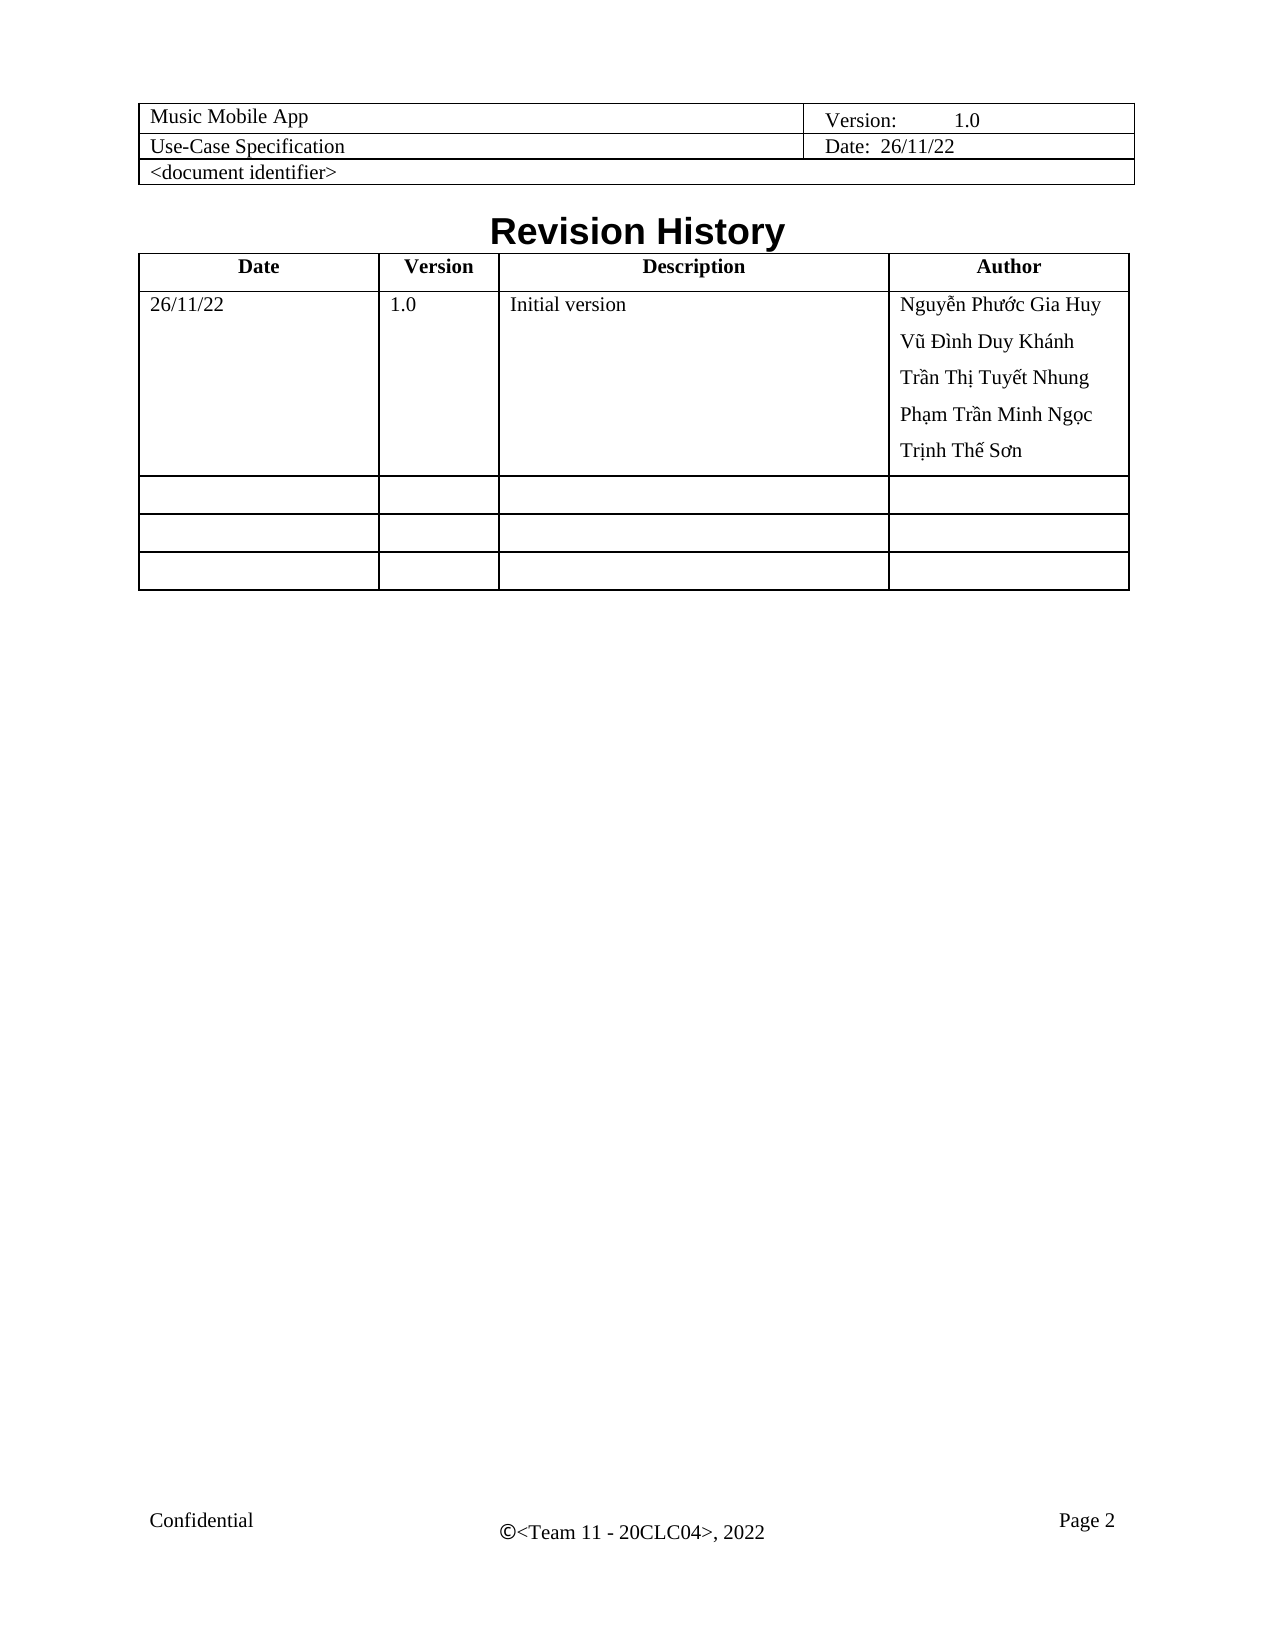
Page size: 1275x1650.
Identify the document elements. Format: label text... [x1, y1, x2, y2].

table_cell [140, 553, 378, 589]
table_cell [890, 477, 1128, 513]
title Revision History [150, 209, 1125, 252]
table_header Description [500, 254, 888, 291]
table_cell [380, 553, 498, 589]
table_cell [500, 515, 888, 551]
table_cell [890, 553, 1128, 589]
table_cell [140, 515, 378, 551]
table_cell [380, 515, 498, 551]
table_cell Initial version [500, 292, 888, 475]
table_cell 1.0 [380, 292, 498, 475]
table_cell [380, 477, 498, 513]
table_header Date [140, 254, 378, 291]
table_cell [890, 515, 1128, 551]
table_cell 26/11/22 [140, 292, 378, 475]
table_cell [500, 477, 888, 513]
table_cell [140, 477, 378, 513]
table_cell [500, 553, 888, 589]
table_cell Nguyễn Phước Gia Huy Vũ Đình Duy Khánh Trần Thị Tuyết Nhung Phạm Trần Minh Ngọc Trịnh Thế Sơn [890, 292, 1128, 475]
table_header Author [890, 254, 1128, 291]
table_header Version [380, 254, 498, 291]
